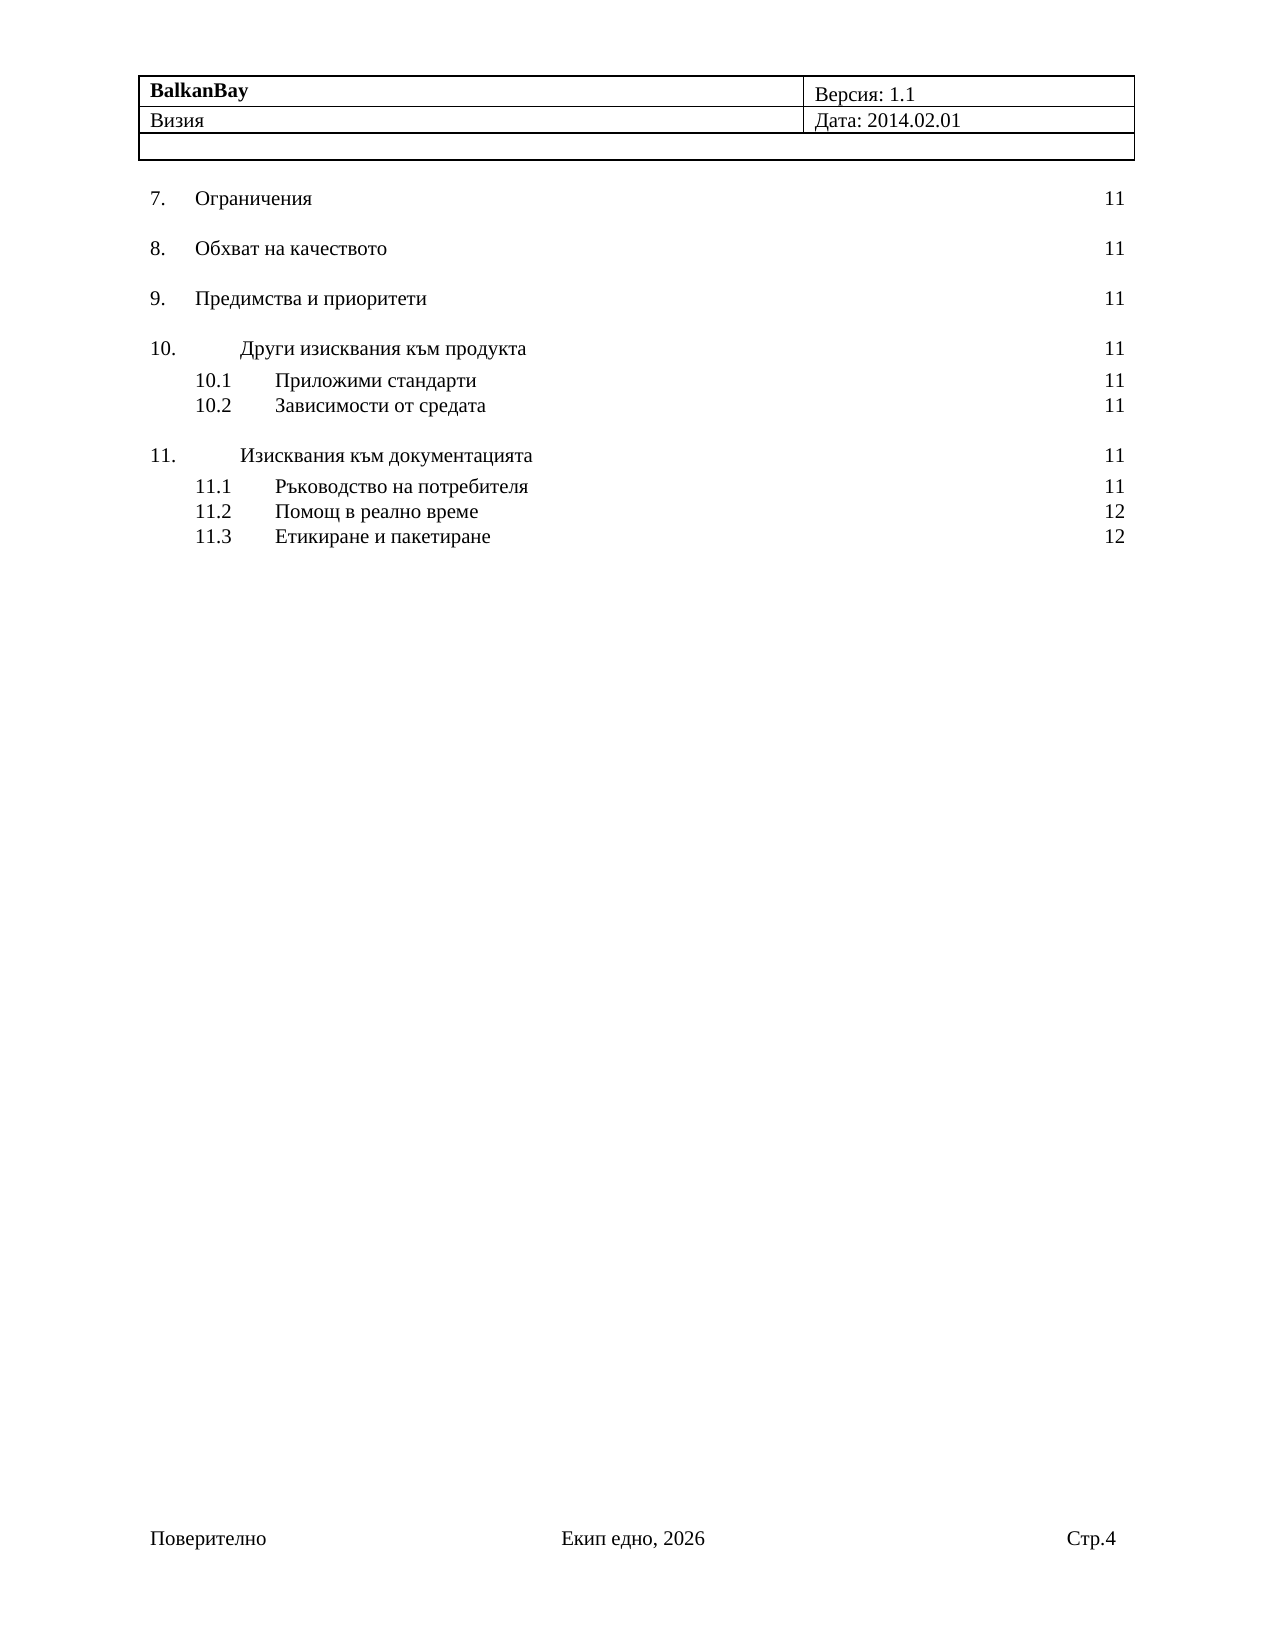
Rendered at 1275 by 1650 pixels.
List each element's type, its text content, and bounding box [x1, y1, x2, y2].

text 7. Ограничения 11 [150, 185, 1050, 210]
text 9. Предимства и приоритети 11 [150, 285, 1050, 310]
text 11.2 Помощ в реално време 12 [195, 498, 1050, 523]
text 11. Изисквания към документацията 11 [150, 442, 1050, 467]
text 8. Обхват на качеството 11 [150, 235, 1050, 260]
text 10.2 Зависимости от средата 11 [195, 392, 1050, 417]
text 10.1 Приложими стандарти 11 [195, 367, 1050, 392]
text 11.3 Етикиране и пакетиране 12 [195, 523, 1050, 548]
text 10. Други изисквания към продукта 11 [150, 335, 1050, 360]
text 11.1 Ръководство на потребителя 11 [195, 473, 1050, 498]
